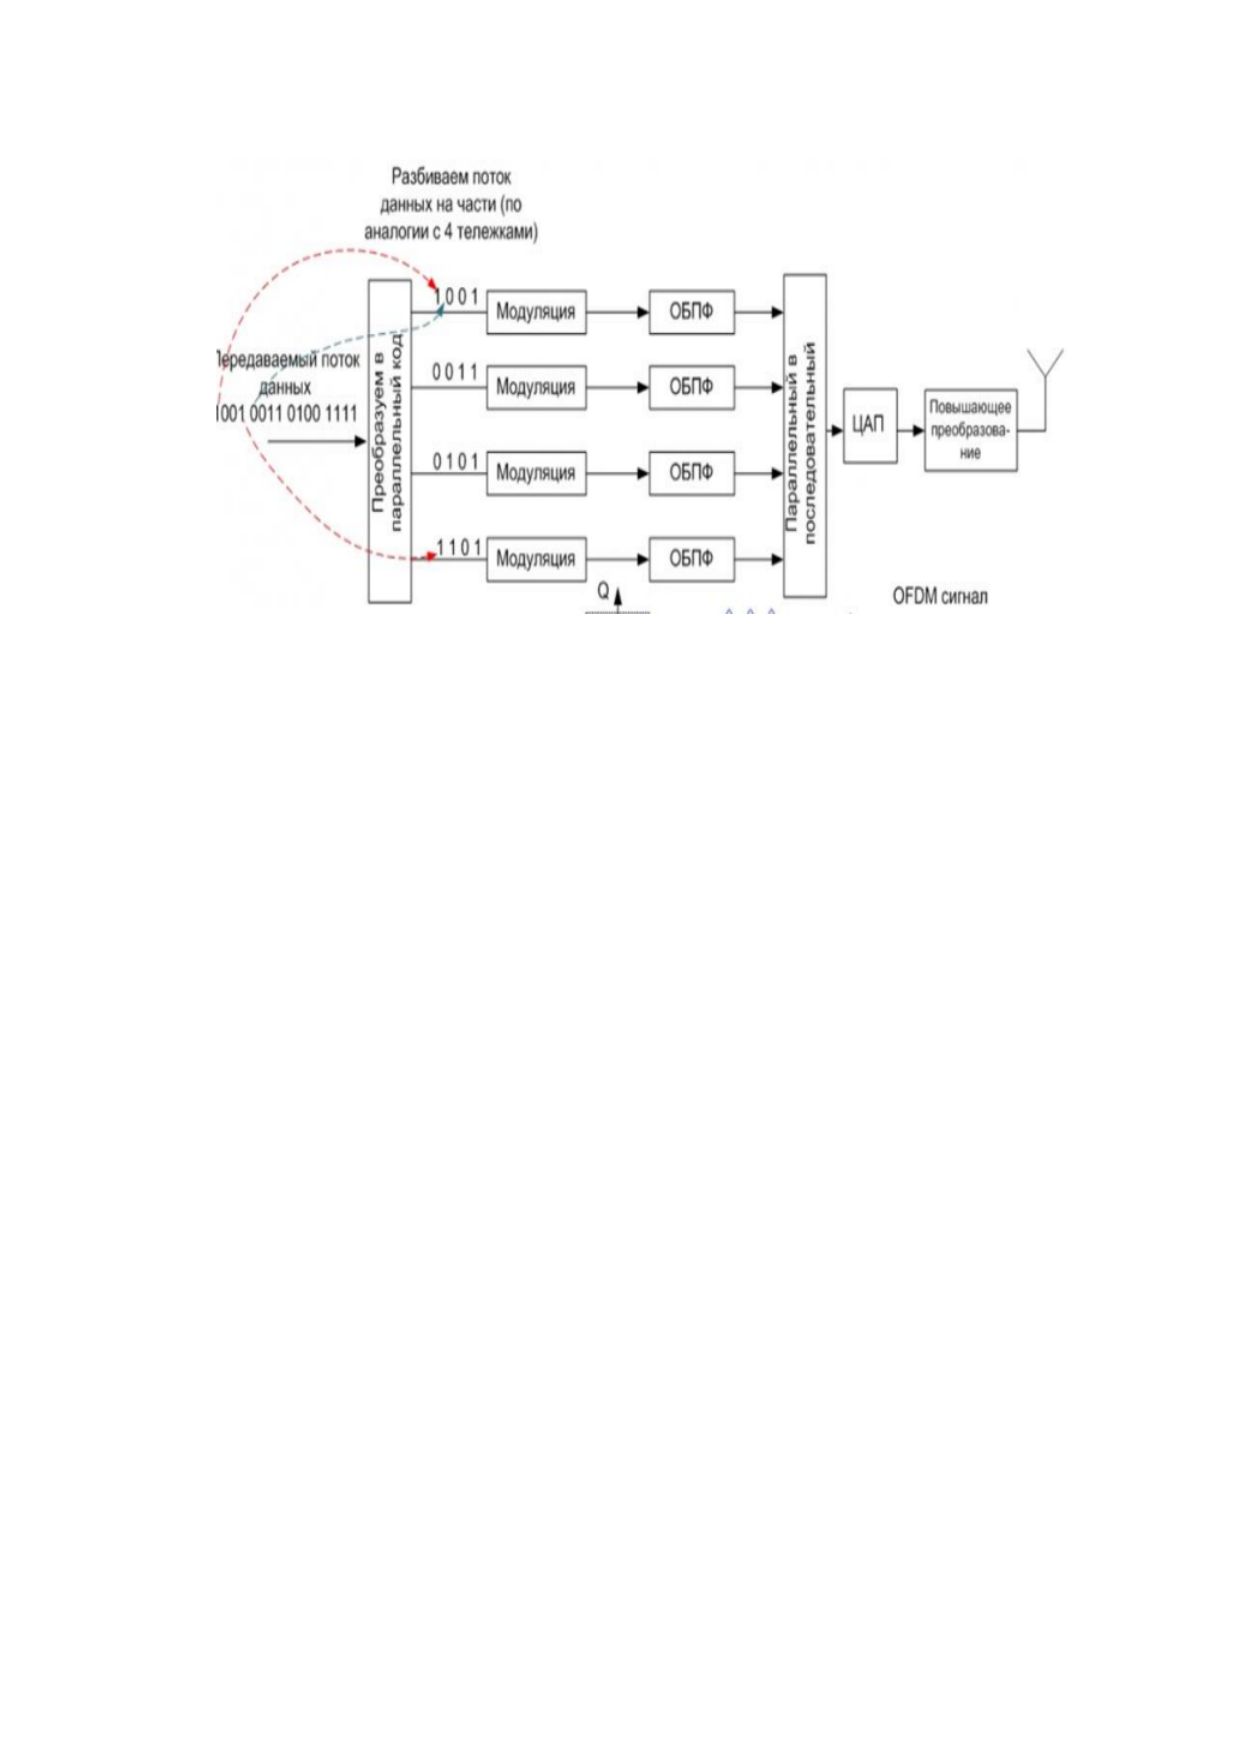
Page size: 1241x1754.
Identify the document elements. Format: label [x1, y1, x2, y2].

picture [177, 118, 1083, 614]
